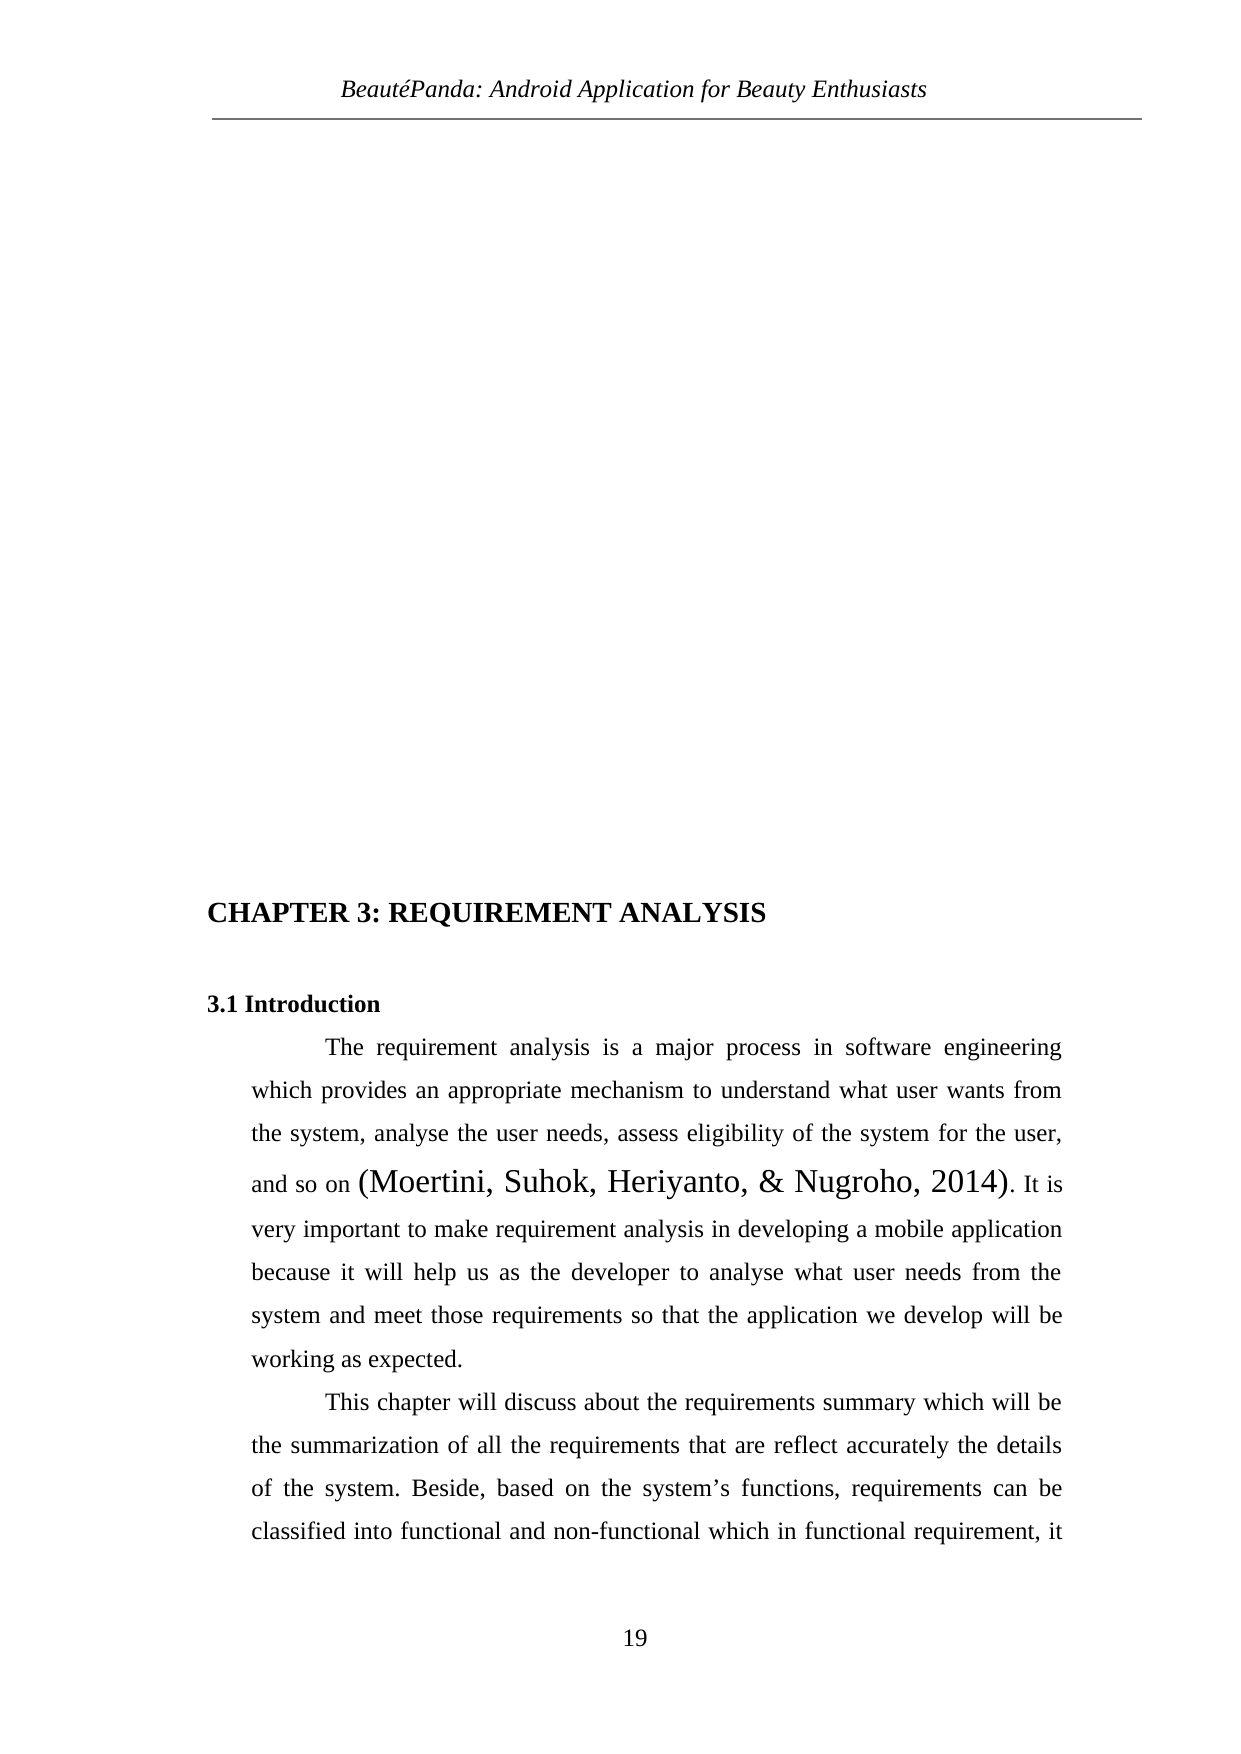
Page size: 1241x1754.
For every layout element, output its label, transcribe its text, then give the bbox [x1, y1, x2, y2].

subtitle CHAPTER 3: REQUIREMENT ANALYSIS [207, 896, 1063, 929]
list The requirement analysis is a major process in software engineering which provides an appropriate mechanism to understand what user wants from the system, analyse the user needs, assess eligibility of the system for the user, and so on . It is very important to make requirement analysis in developing a mobile application because it will help us as the developer to analyse what user needs from the system and meet those requirements so that the application we develop will be working as expected. [251, 1032, 1063, 1372]
subtitle 3.1 Introduction [207, 989, 1063, 1018]
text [251, 1387, 1063, 1545]
